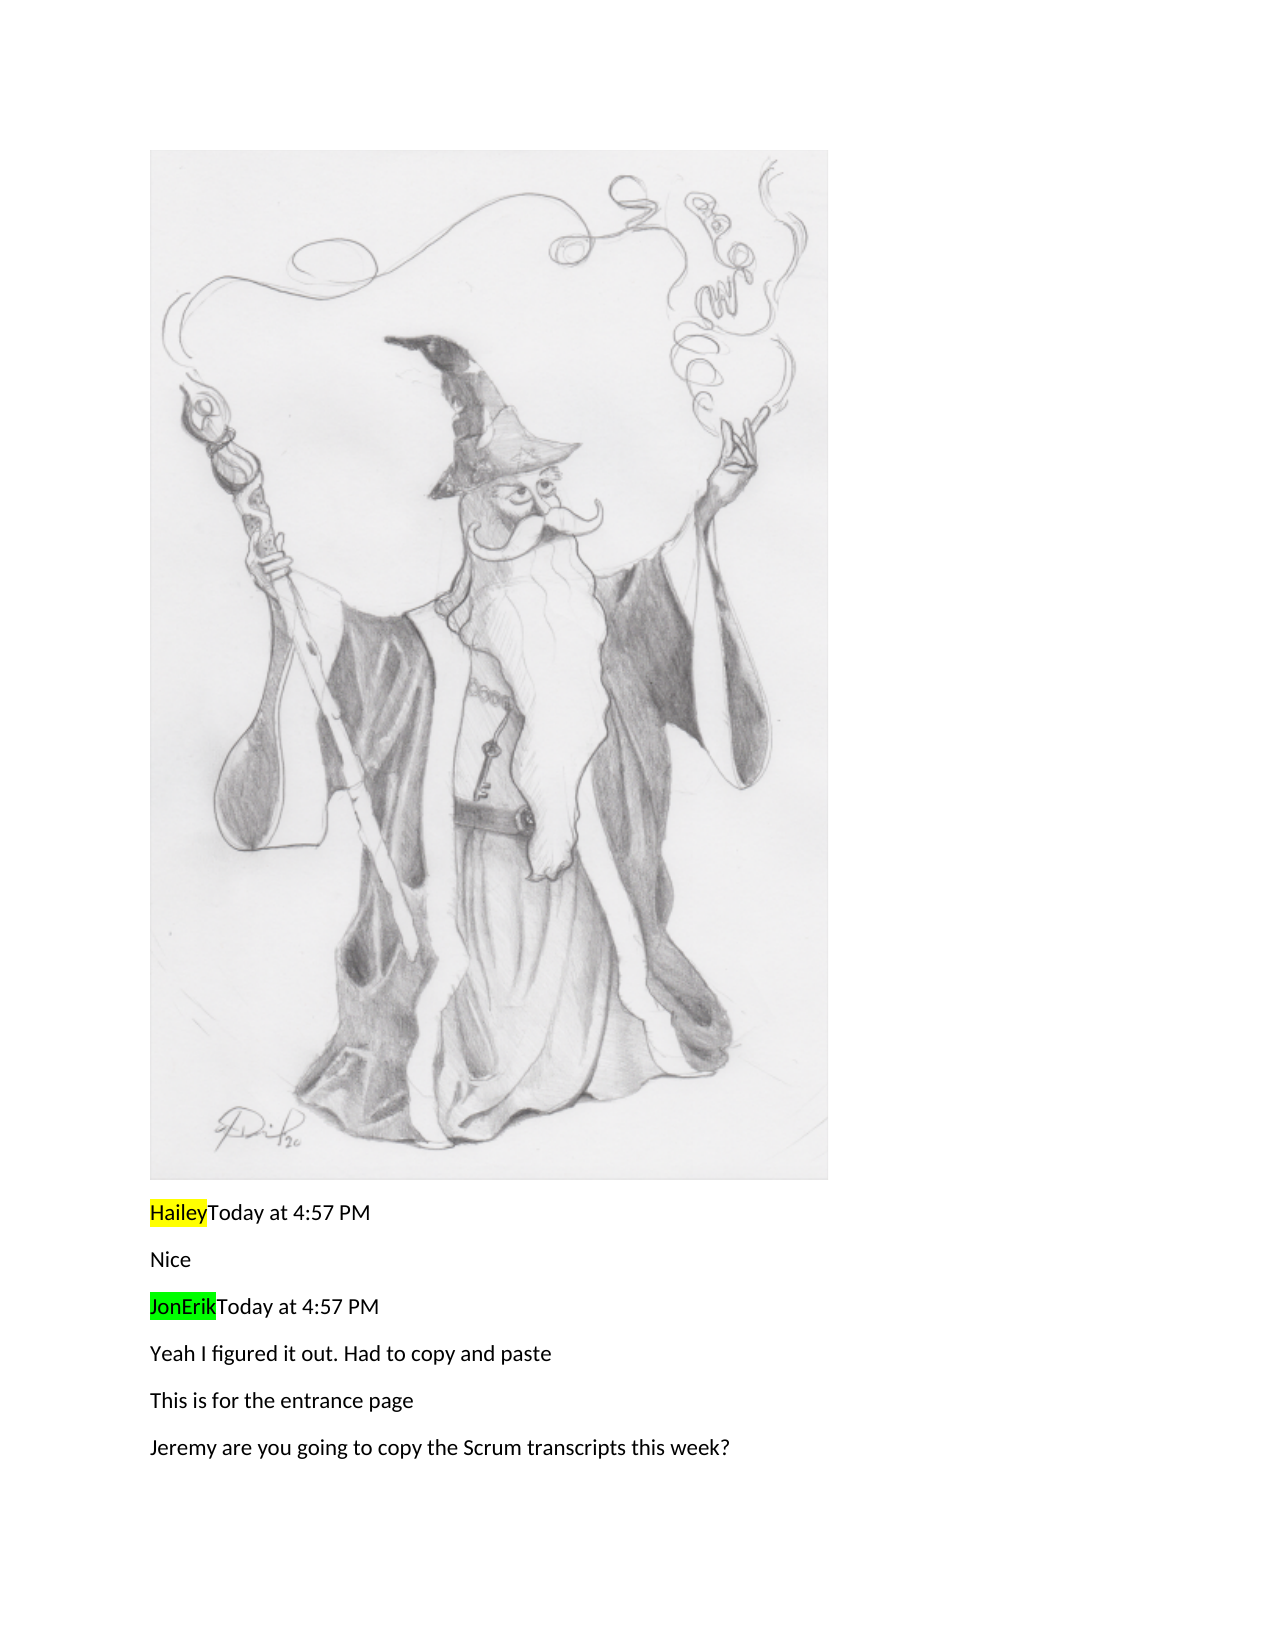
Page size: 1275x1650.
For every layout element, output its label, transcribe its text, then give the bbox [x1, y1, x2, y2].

picture [150, 150, 829, 1180]
text Nice [150, 1245, 1125, 1273]
text This is for the entrance page [150, 1386, 1125, 1414]
text HaileyToday at 4:57 PM [150, 1198, 1125, 1227]
text JonErikToday at 4:57 PM [216, 1292, 1125, 1320]
text Jeremy are you going to copy the Scrum transcripts this week? [150, 1433, 1125, 1461]
text Yeah I figured it out. Had to copy and paste [150, 1339, 1125, 1367]
